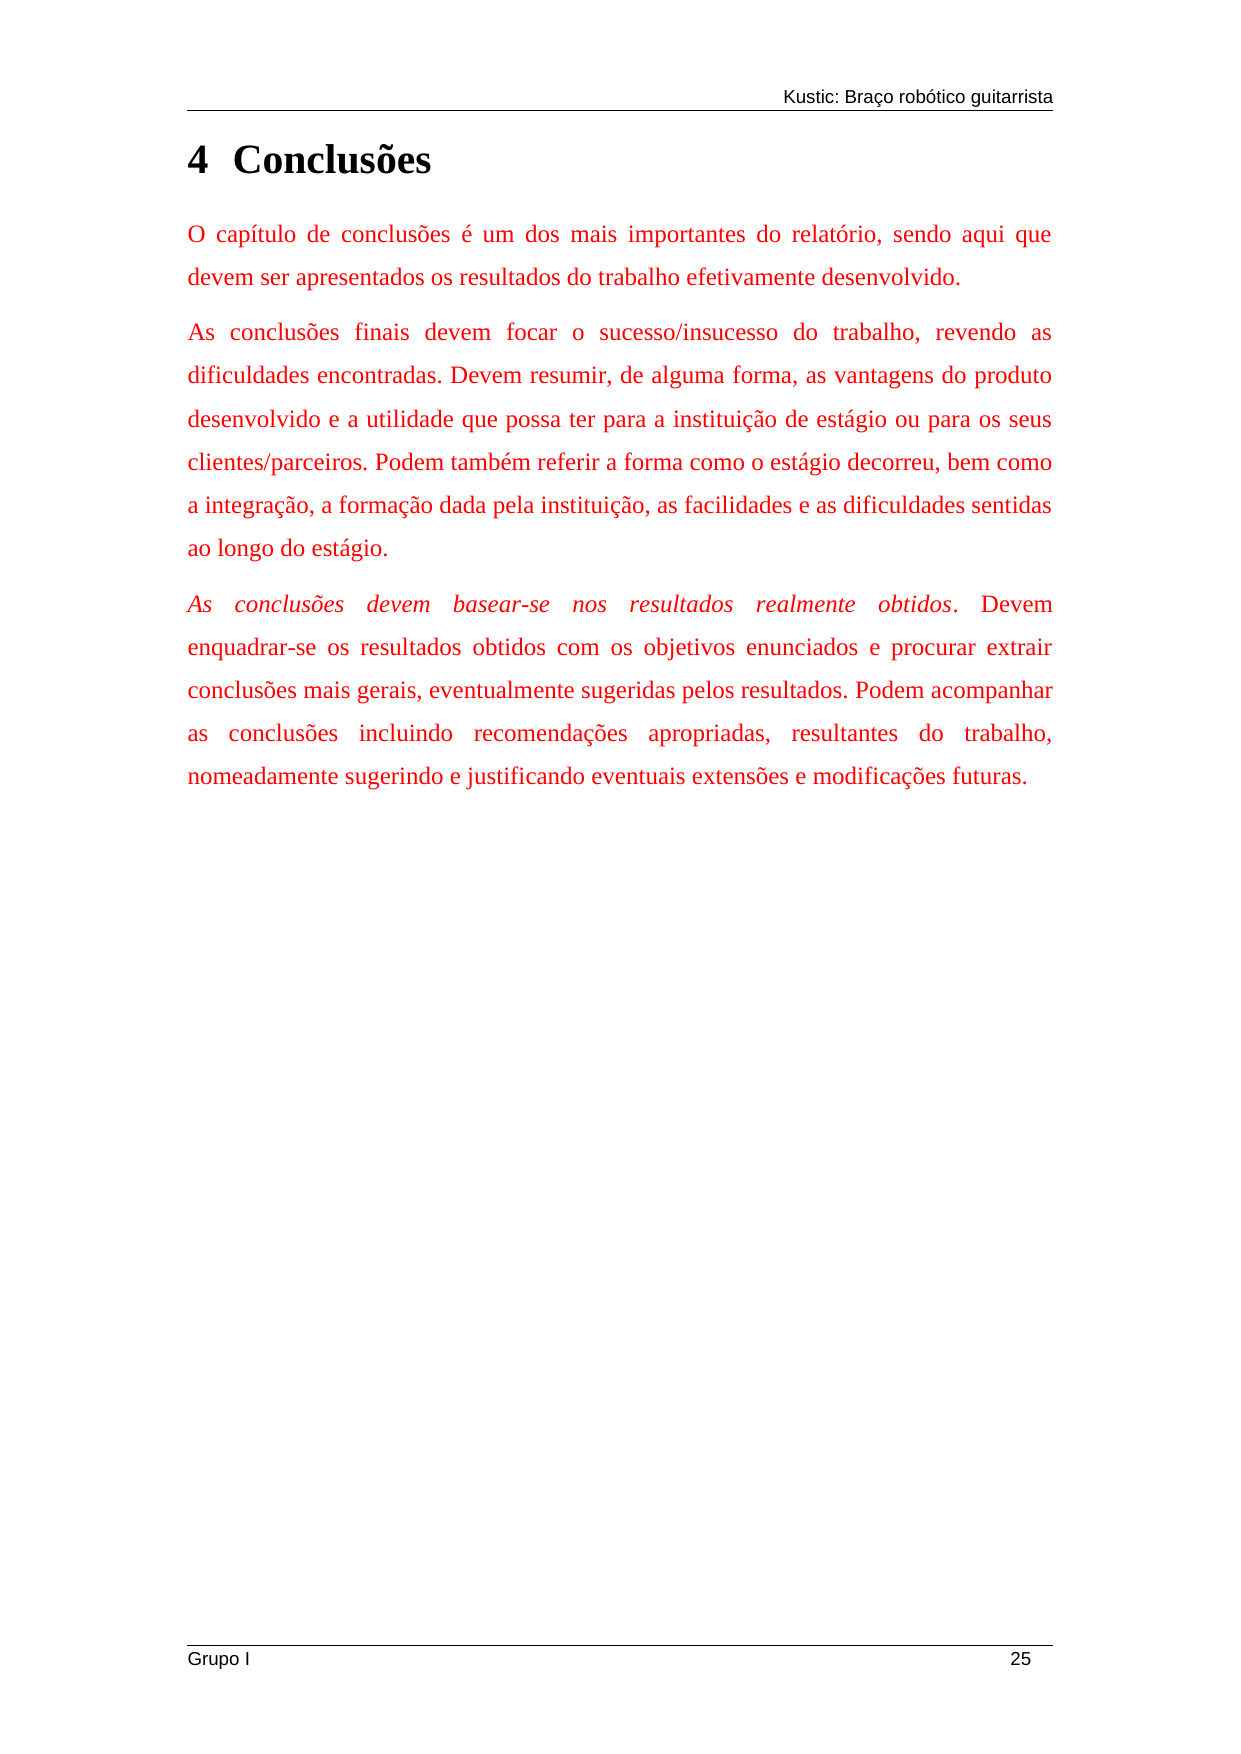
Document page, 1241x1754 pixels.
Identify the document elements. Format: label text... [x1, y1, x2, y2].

text As conclusões finais devem focar o sucesso/insucesso do trabalho, revendo as dificuldades encontradas. Devem resumir, de alguma forma, as vantagens do produto desenvolvido e a utilidade que possa ter para a instituição de estágio ou para os seus clientes/parceiros. Podem também referir a forma como o estágio decorreu, bem como a integração, a formação dada pela instituição, as facilidades e as dificuldades sentidas ao longo do estágio. [187, 317, 1053, 562]
text O capítulo de conclusões é um dos mais importantes do relatório, sendo aqui que devem ser apresentados os resultados do trabalho efetivamente desenvolvido. [187, 219, 1053, 291]
text As conclusões devem basear-se nos resultados realmente obtidos. Devem enquadrar-se os resultados obtidos com os objetivos enunciados e procurar extrair conclusões mais gerais, eventualmente sugeridas pelos resultados. Podem acompanhar as conclusões incluindo recomendações apropriadas, resultantes do trabalho, nomeadamente sugerindo e justificando eventuais extensões e modificações futuras. [187, 589, 1053, 790]
subtitle Conclusões [187, 134, 1053, 182]
